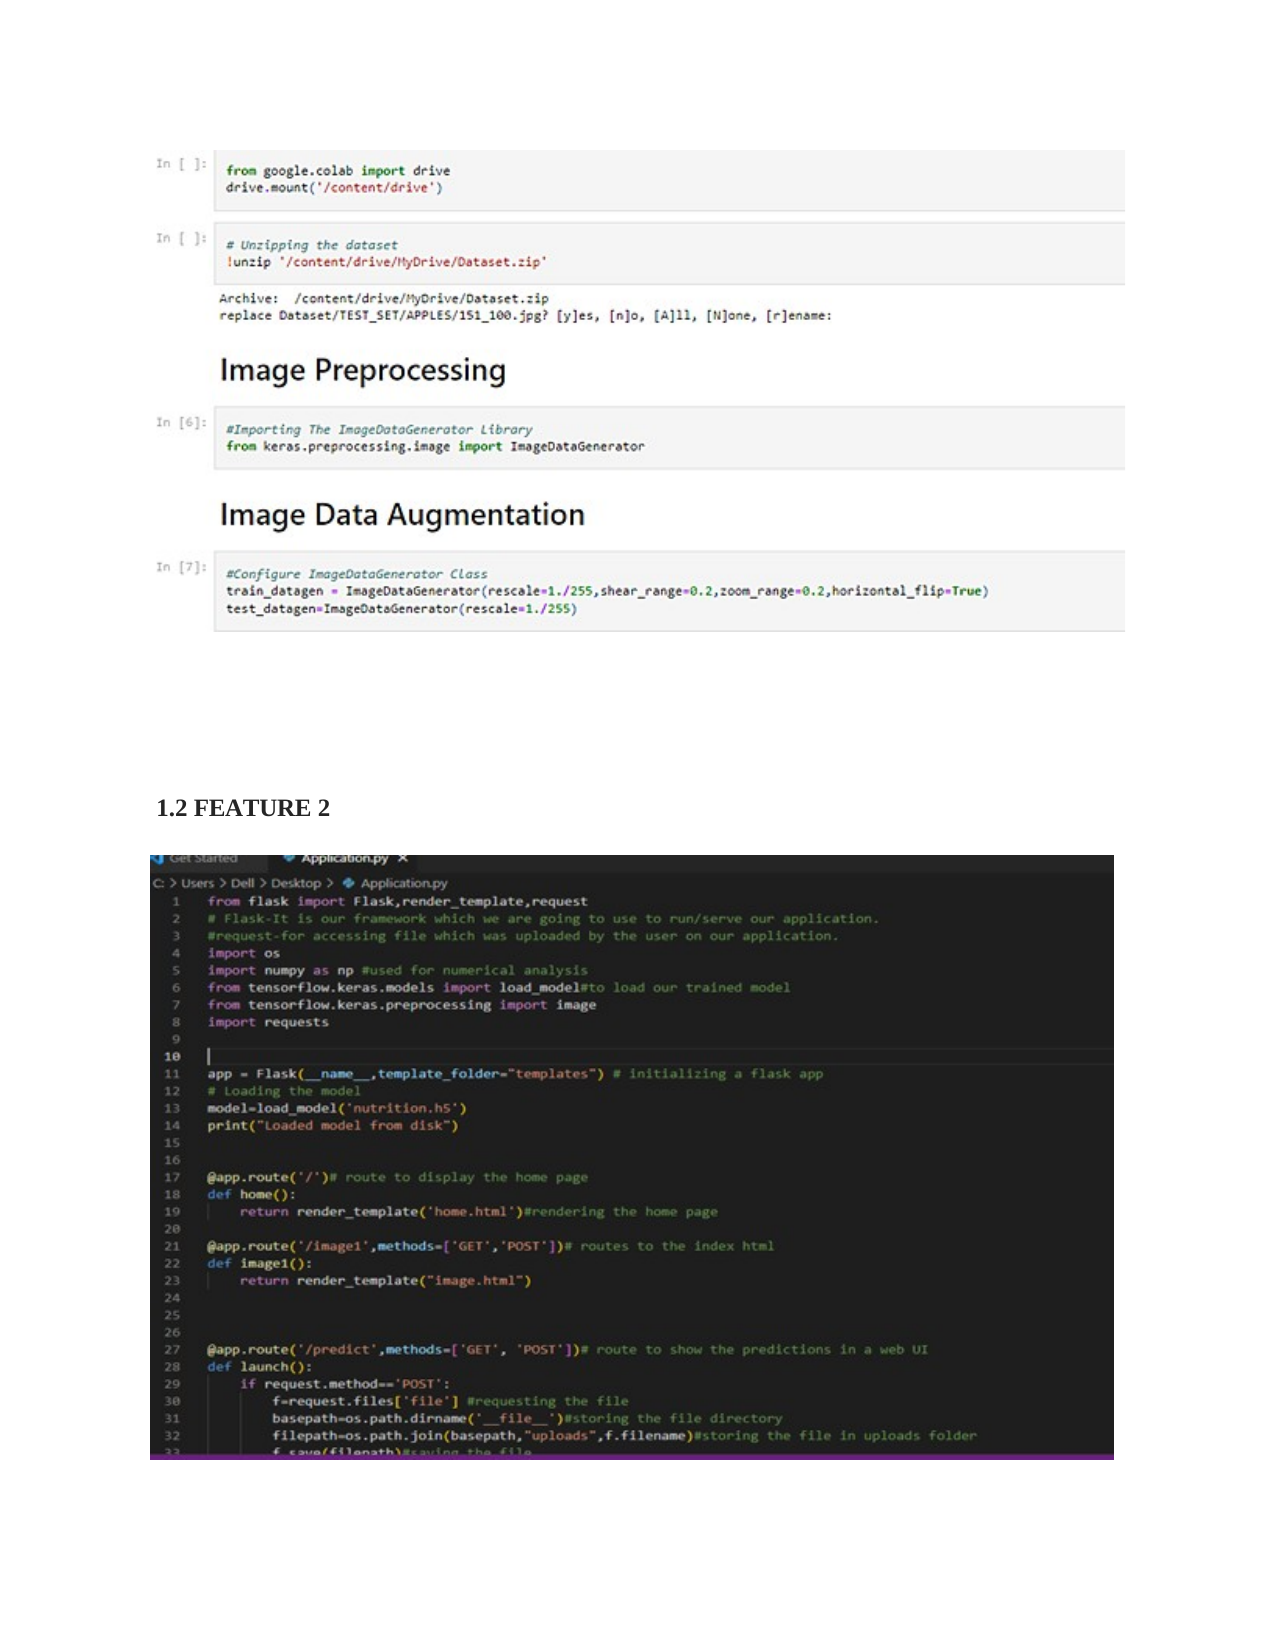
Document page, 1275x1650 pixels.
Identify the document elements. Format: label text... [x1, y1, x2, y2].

picture [150, 855, 1114, 1460]
picture [156, 150, 1125, 632]
list FEATURE 2 [156, 793, 1137, 822]
